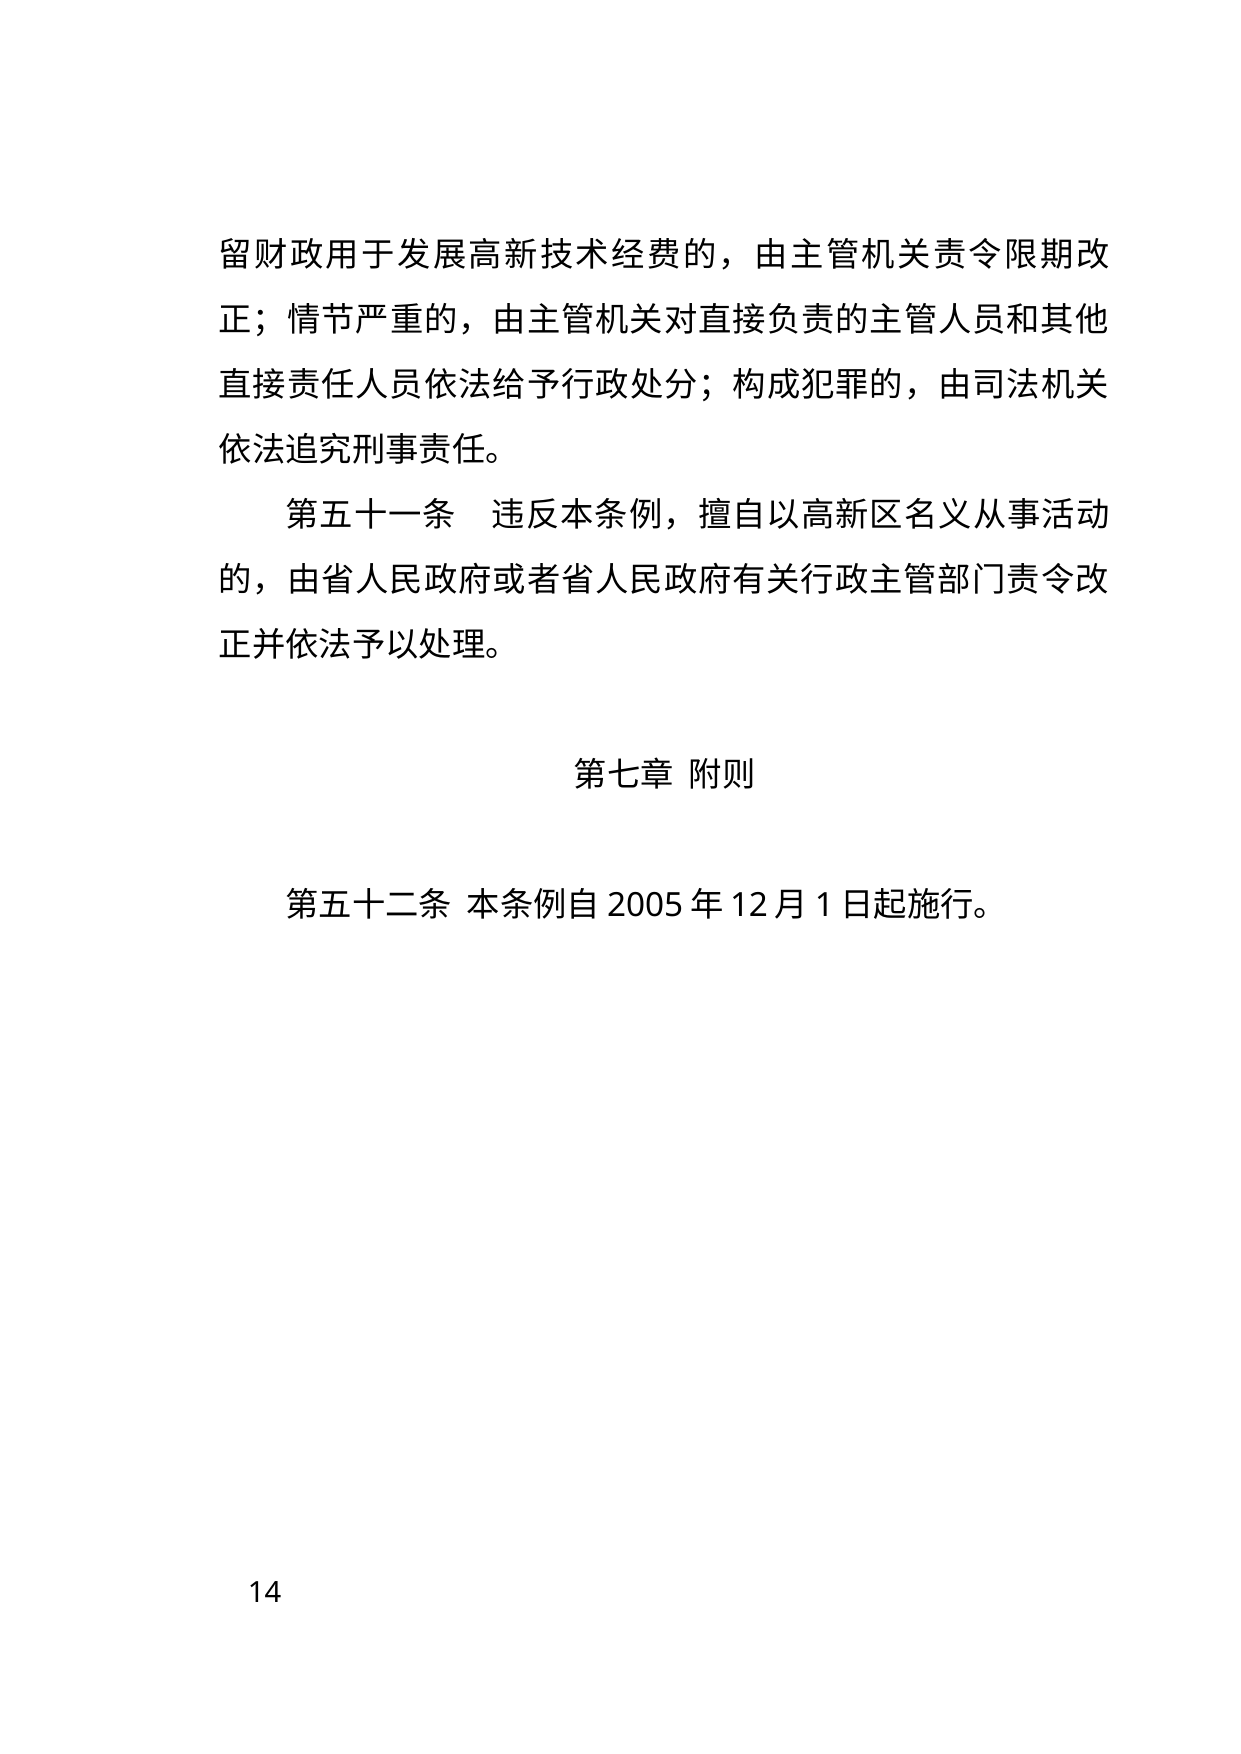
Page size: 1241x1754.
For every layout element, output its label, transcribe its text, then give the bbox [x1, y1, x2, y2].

text 第五十一条 违反本条例，擅自以高新区名义从事活动的，由省人民政府或者省人民政府有关行政主管部门责令改正并依法予以处理。 [218, 479, 1110, 674]
text 第五十二条 本条例自2005年12月1日起施行。 [218, 869, 1110, 934]
text 第七章 附则 [218, 739, 1110, 804]
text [218, 219, 1110, 479]
